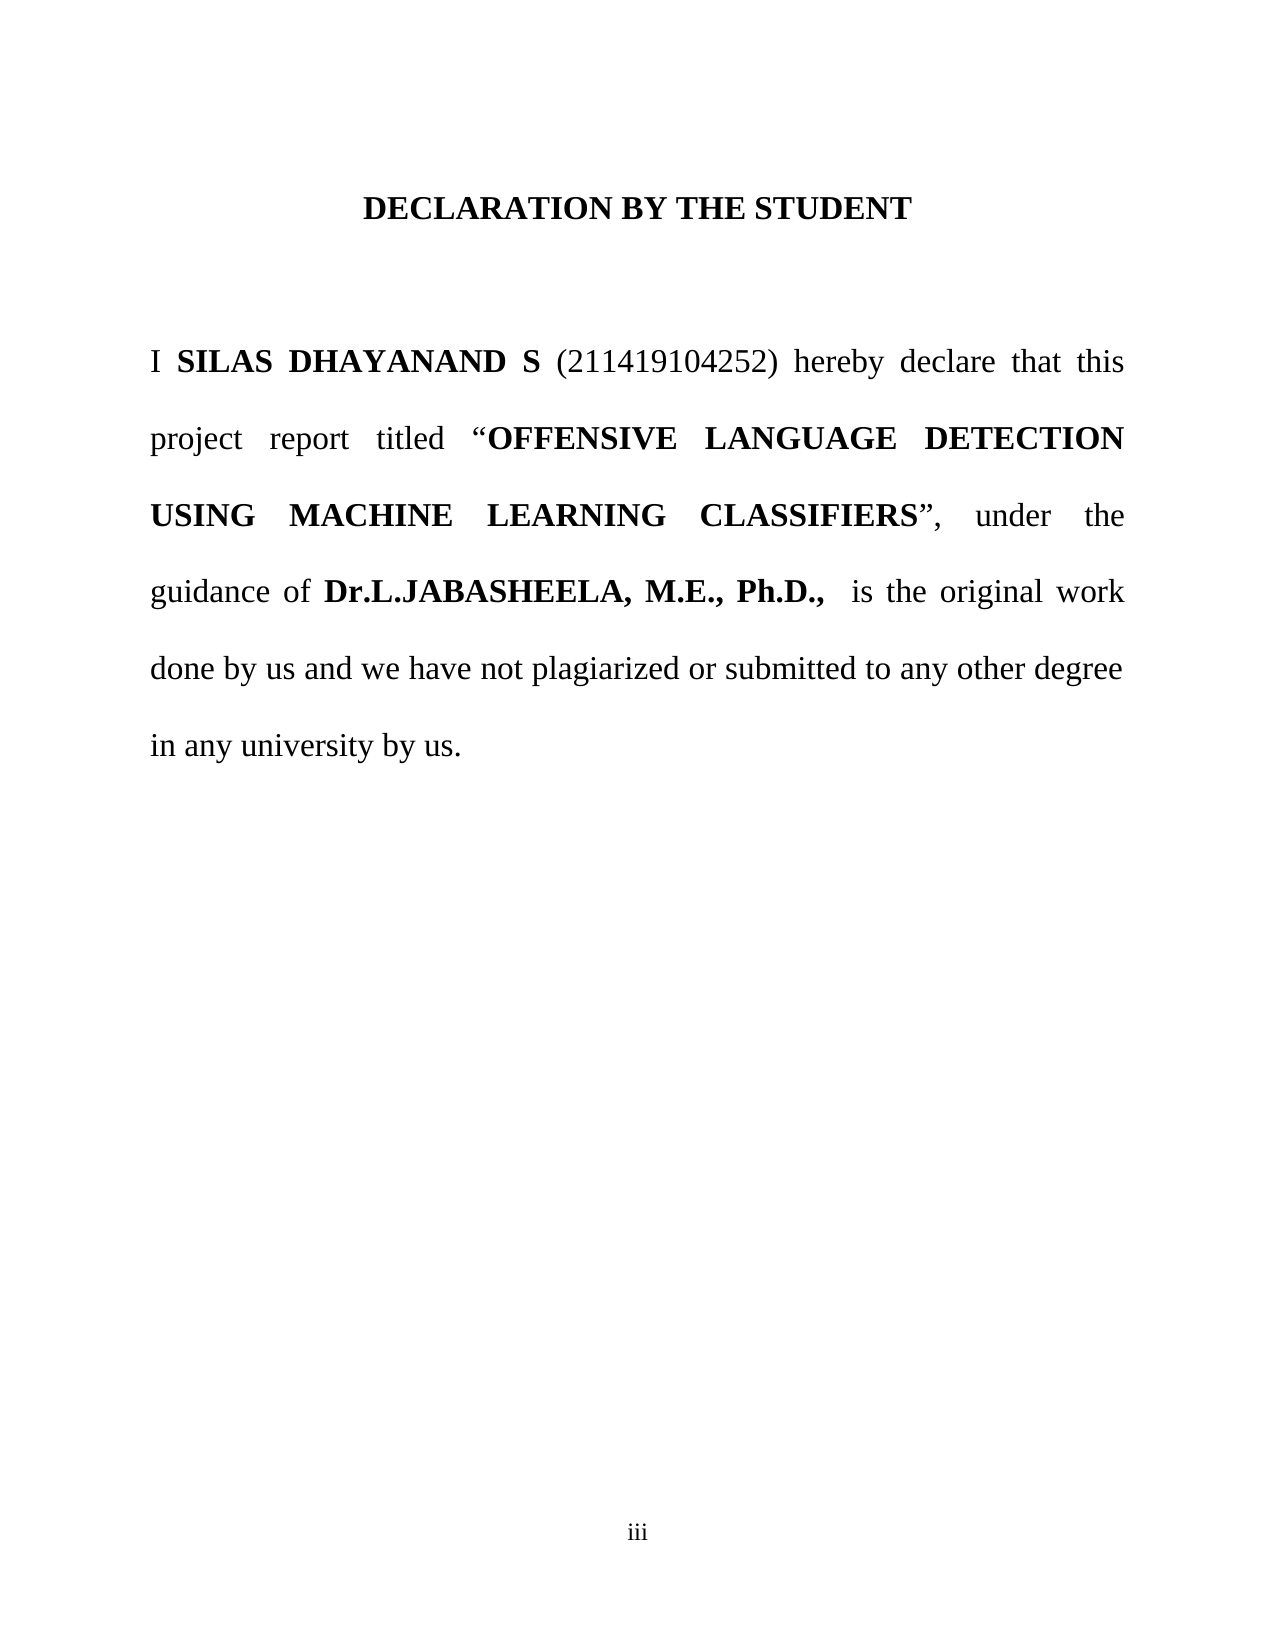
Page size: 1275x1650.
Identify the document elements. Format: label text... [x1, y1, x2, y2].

text DECLARATION BY THE STUDENT [150, 188, 1125, 227]
text I SILAS DHAYANAND S (211419104252) hereby declare that this project report titled “OFFENSIVE LANGUAGE DETECTION USING MACHINE LEARNING CLASSIFIERS”, under the guidance of Dr.L.JABASHEELA, M.E., Ph.D., is the original work done by us and we have not plagiarized or submitted to any other degree in any university by us. [150, 342, 1125, 763]
